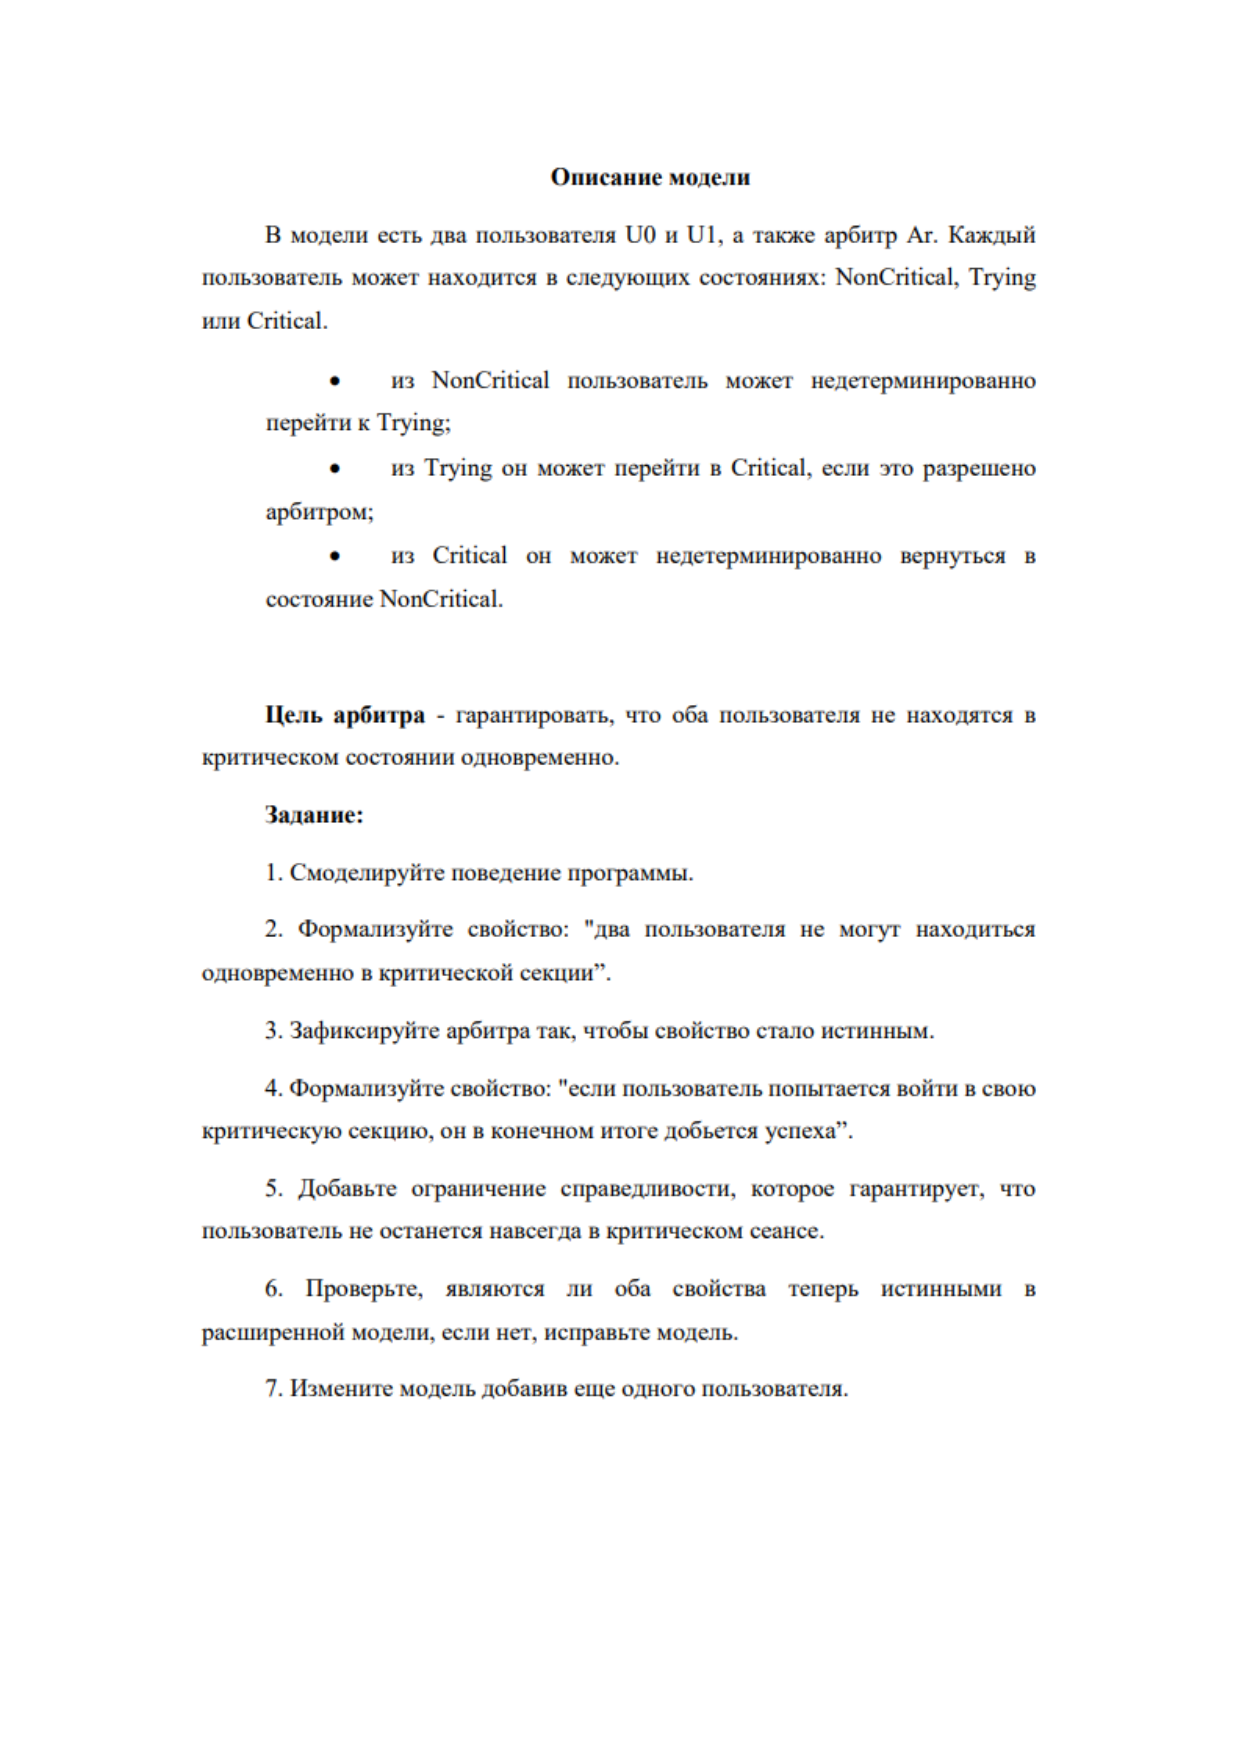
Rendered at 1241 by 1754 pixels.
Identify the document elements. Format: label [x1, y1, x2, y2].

picture [177, 118, 1060, 1448]
